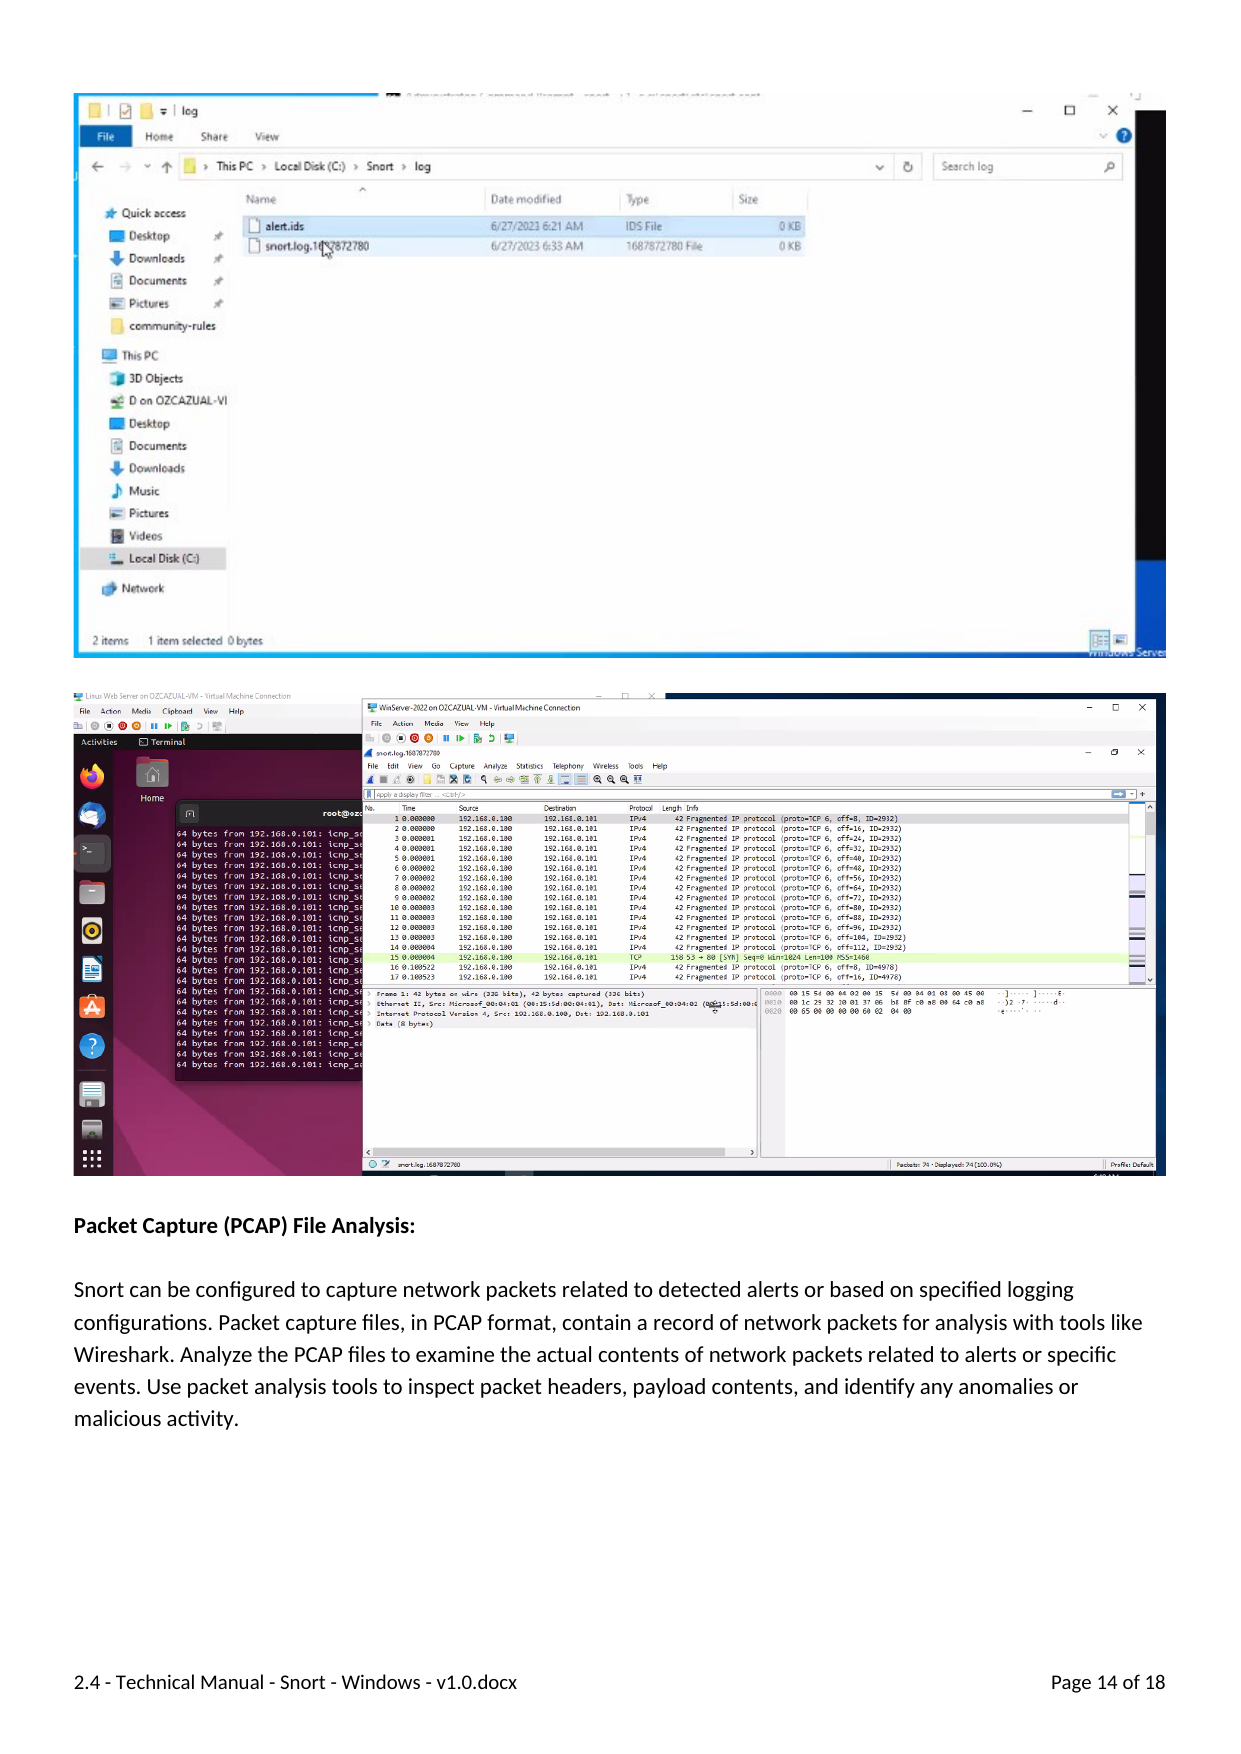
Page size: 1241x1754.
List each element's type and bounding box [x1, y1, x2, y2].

table_cell [64, 61, 1175, 1436]
picture [73, 693, 1166, 1176]
picture [73, 93, 1166, 658]
